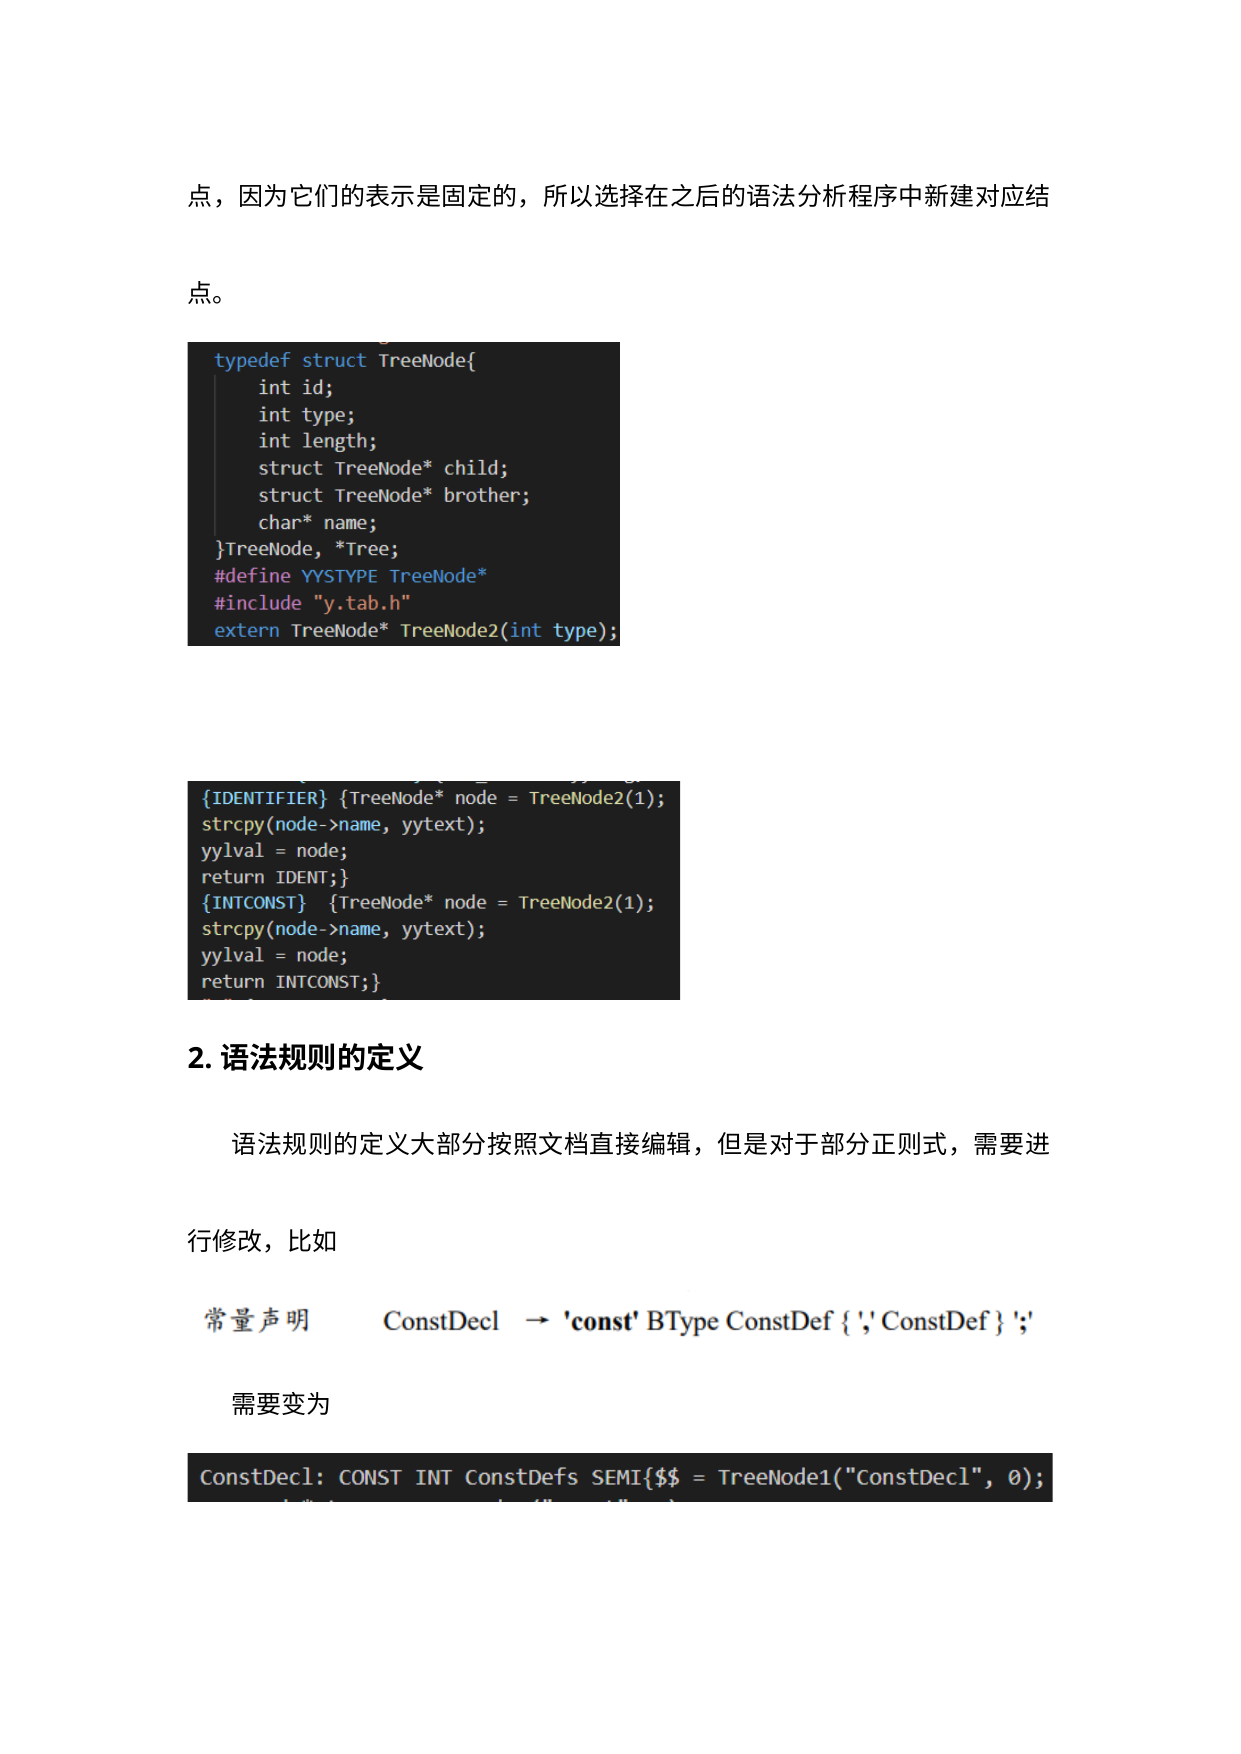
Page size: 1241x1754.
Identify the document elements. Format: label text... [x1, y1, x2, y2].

text 2. 语法规则的定义 [187, 1024, 1053, 1089]
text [187, 162, 1053, 324]
picture [187, 1290, 1037, 1350]
text 语法规则的定义大部分按照文档直接编辑，但是对于部分正则式，需要进行修改，比如 [187, 1110, 1053, 1272]
picture [187, 342, 620, 646]
picture [187, 1453, 1053, 1502]
text 需要变为 [187, 1370, 1053, 1435]
picture [187, 781, 680, 1000]
